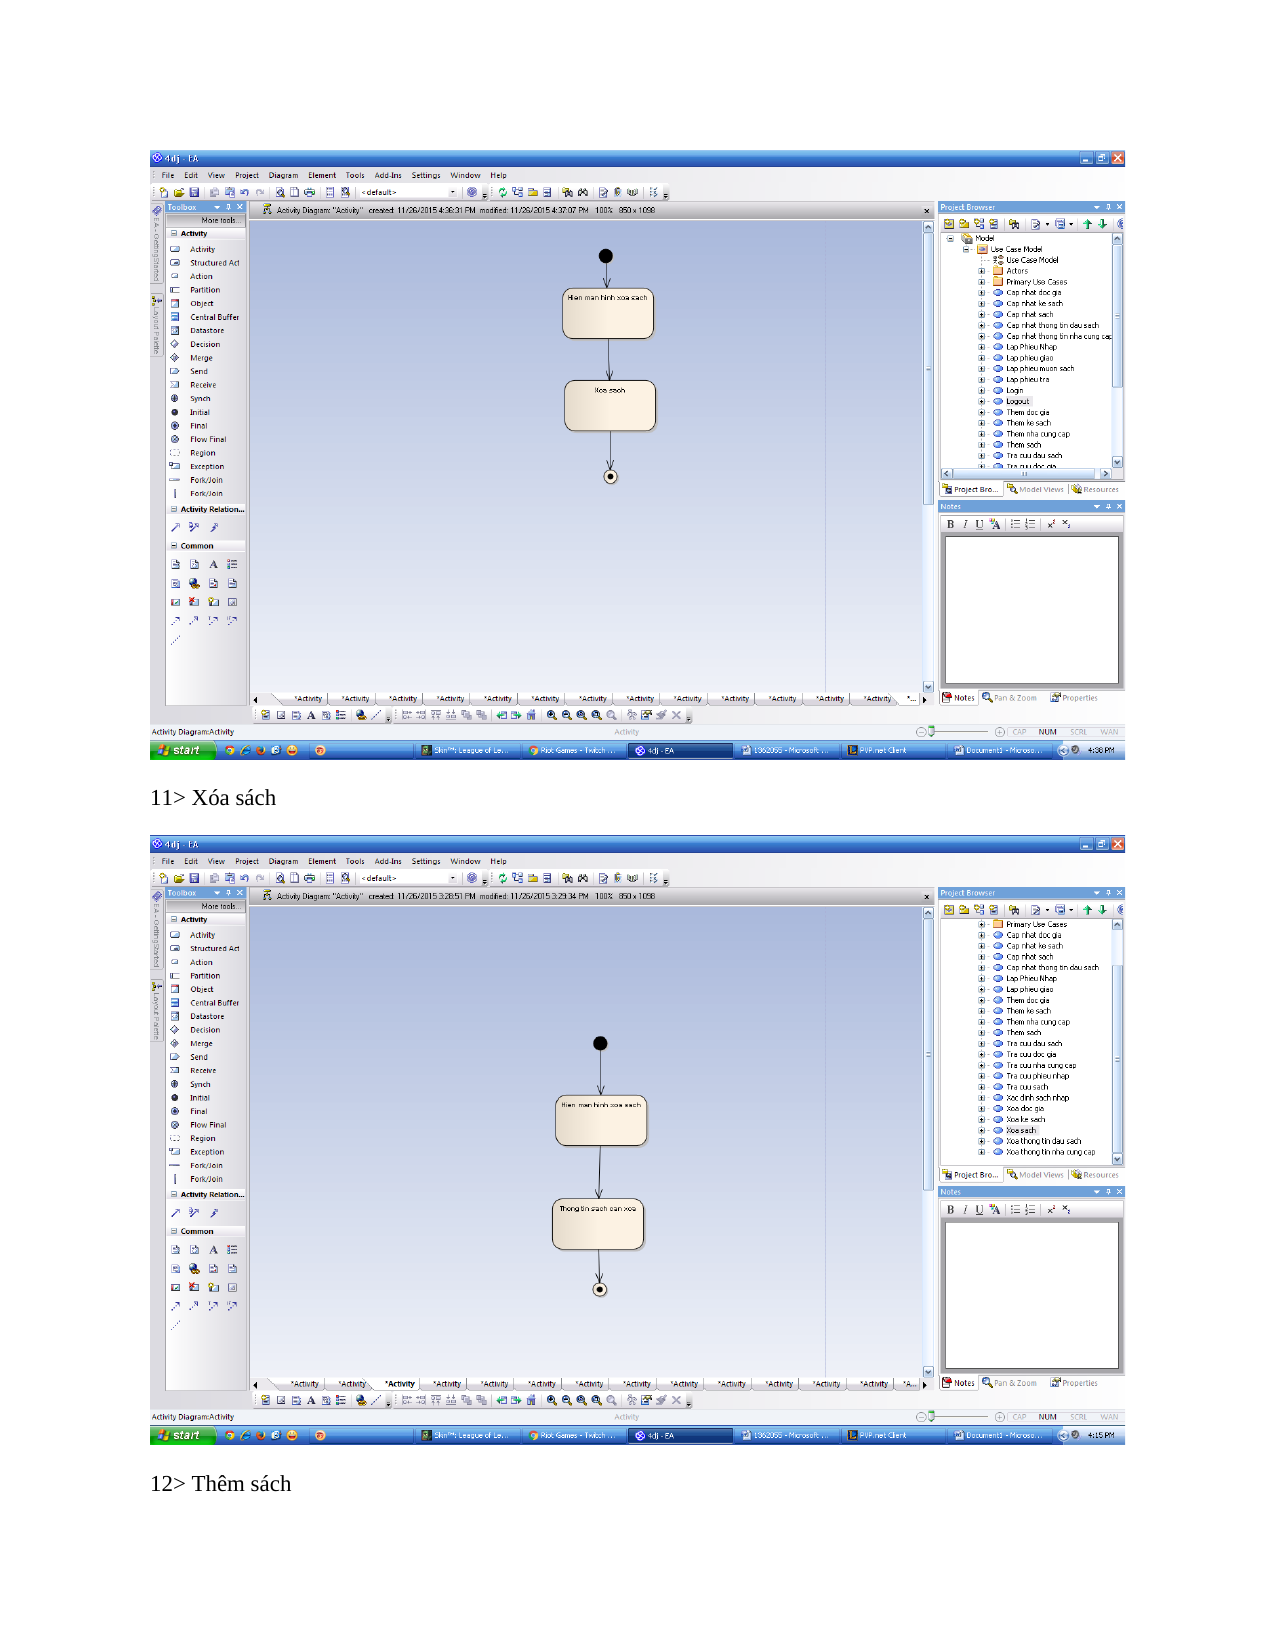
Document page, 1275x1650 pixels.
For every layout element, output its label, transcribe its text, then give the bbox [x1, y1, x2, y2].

picture [150, 150, 1125, 760]
text 12> Thêm sách [150, 1470, 1125, 1496]
text 11> Xóa sách [150, 784, 1125, 811]
picture [150, 835, 1125, 1445]
